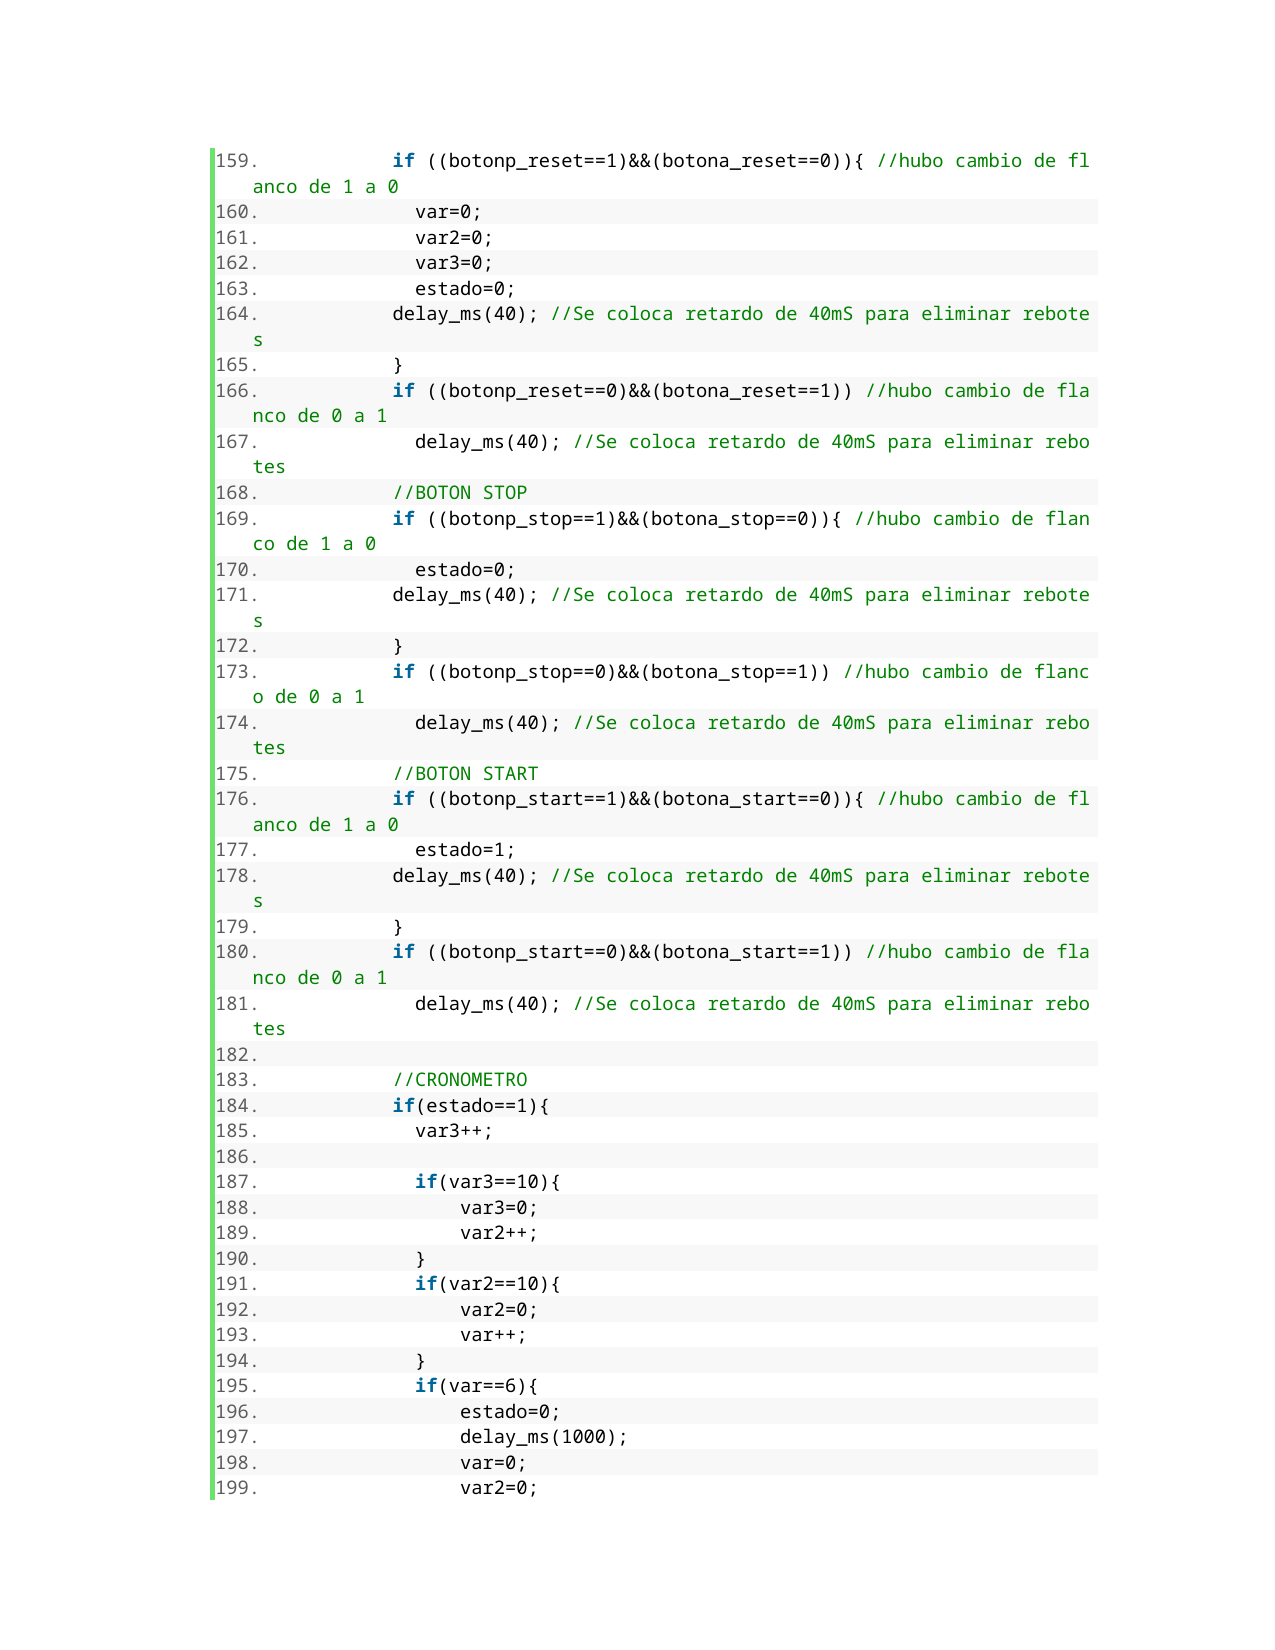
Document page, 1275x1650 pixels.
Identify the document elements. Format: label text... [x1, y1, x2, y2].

list if ((botonp_stop==1)&&(botona_stop==0)){ //hubo cambio de flanco de 1 a 0 [215, 505, 1098, 556]
list var=0; [215, 1449, 1098, 1475]
list if ((botonp_stop==0)&&(botona_stop==1)) //hubo cambio de flanco de 0 a 1 [215, 658, 1098, 709]
list if ((botonp_reset==1)&&(botona_reset==0)){ //hubo cambio de flanco de 1 a 0 [215, 148, 1098, 199]
list var3=0; [215, 250, 1098, 275]
list estado=1; [215, 837, 1098, 862]
list if(estado==1){ [215, 1092, 1098, 1117]
list delay_ms(40); //Se coloca retardo de 40mS para eliminar rebotes [215, 990, 1098, 1041]
list if(var==6){ [215, 1373, 1098, 1398]
list } [215, 632, 1098, 658]
list delay_ms(40); //Se coloca retardo de 40mS para eliminar rebotes [215, 862, 1098, 913]
list } [215, 1245, 1098, 1271]
list var2=0; [215, 224, 1098, 250]
list var2=0; [215, 1475, 1098, 1500]
list estado=0; [215, 1398, 1098, 1424]
list if(var2==10){ [215, 1271, 1098, 1296]
list var2++; [215, 1219, 1098, 1245]
list //BOTON START [215, 760, 1098, 786]
list } [215, 1347, 1098, 1373]
list } [215, 352, 1098, 377]
list estado=0; [215, 275, 1098, 301]
list var2=0; [215, 1296, 1098, 1322]
list if ((botonp_start==0)&&(botona_start==1)) //hubo cambio de flanco de 0 a 1 [215, 939, 1098, 990]
list if ((botonp_start==1)&&(botona_start==0)){ //hubo cambio de flanco de 1 a 0 [215, 786, 1098, 837]
list delay_ms(40); //Se coloca retardo de 40mS para eliminar rebotes [215, 301, 1098, 352]
list delay_ms(40); //Se coloca retardo de 40mS para eliminar rebotes [215, 709, 1098, 760]
list estado=0; [215, 556, 1098, 581]
list delay_ms(40); //Se coloca retardo de 40mS para eliminar rebotes [215, 428, 1098, 479]
list if ((botonp_reset==0)&&(botona_reset==1)) //hubo cambio de flanco de 0 a 1 [215, 377, 1098, 428]
list //BOTON STOP [215, 479, 1098, 505]
list } [215, 913, 1098, 939]
list //CRONOMETRO [215, 1066, 1098, 1092]
list var3=0; [215, 1194, 1098, 1219]
list delay_ms(1000); [215, 1424, 1098, 1449]
list var++; [215, 1322, 1098, 1347]
list delay_ms(40); //Se coloca retardo de 40mS para eliminar rebotes [215, 581, 1098, 632]
list var=0; [215, 199, 1098, 224]
list var3++; [215, 1117, 1098, 1143]
list if(var3==10){ [215, 1168, 1098, 1194]
